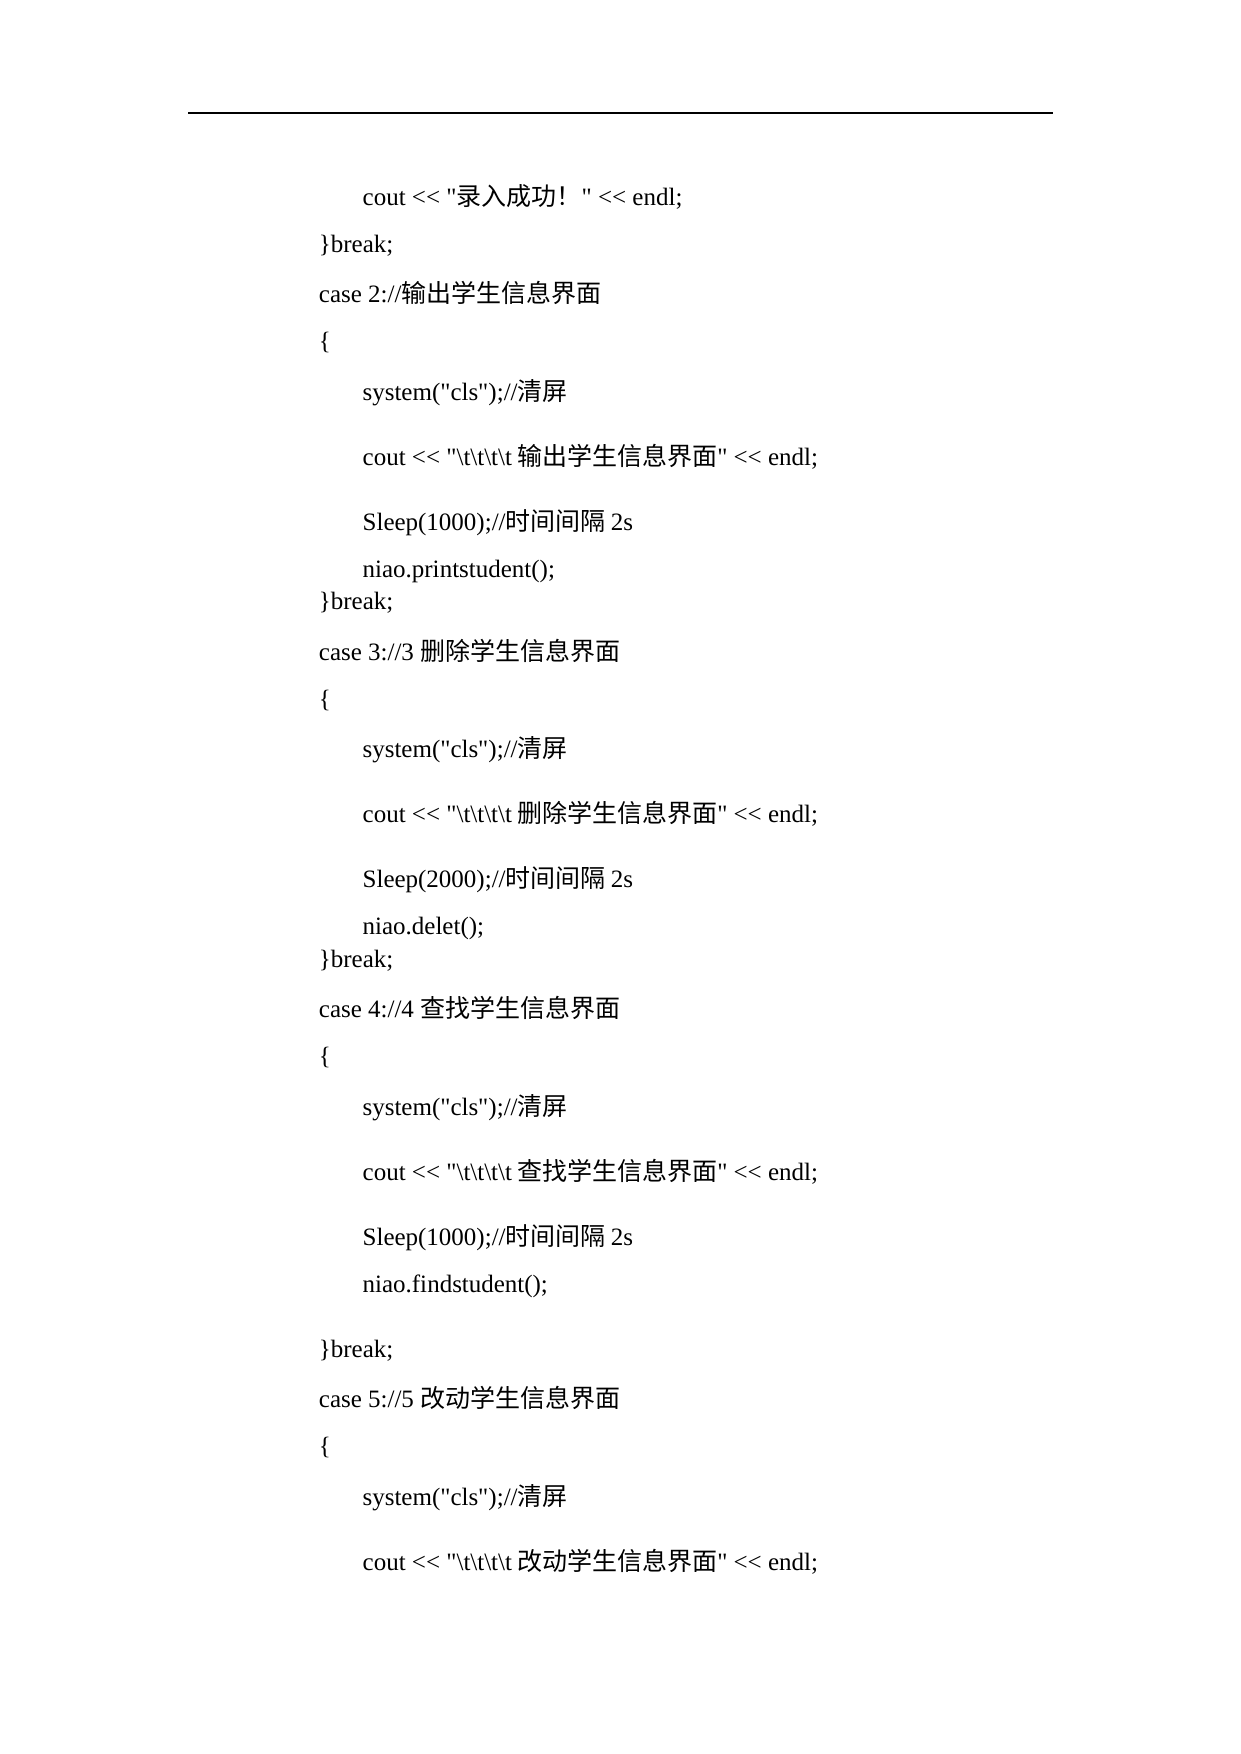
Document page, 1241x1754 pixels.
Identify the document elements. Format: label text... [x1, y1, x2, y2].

text case 5://5 改动学生信息界面 [187, 1364, 1053, 1429]
text system("cls");//清屏 [187, 714, 1053, 779]
text niao.delet(); [187, 909, 1053, 942]
text cout << "\t\t\t\t改动学生信息界面" << endl; [187, 1527, 1053, 1592]
text { [187, 682, 1053, 714]
text }break; [187, 1332, 1053, 1364]
text system("cls");//清屏 [187, 1462, 1053, 1527]
text system("cls");//清屏 [187, 357, 1053, 422]
text }break; [187, 227, 1053, 259]
text Sleep(2000);//时间间隔2s [187, 844, 1053, 909]
text cout << "\t\t\t\t查找学生信息界面" << endl; [187, 1137, 1053, 1202]
text niao.printstudent(); [187, 552, 1053, 584]
text cout << "\t\t\t\t输出学生信息界面" << endl; [187, 422, 1053, 487]
text }break; [187, 584, 1053, 617]
text cout << "录入成功！" << endl; [187, 162, 1053, 227]
text niao.findstudent(); [187, 1267, 1053, 1299]
text { [187, 1039, 1053, 1072]
text system("cls");//清屏 [187, 1072, 1053, 1137]
text Sleep(1000);//时间间隔2s [187, 1202, 1053, 1267]
text cout << "\t\t\t\t删除学生信息界面" << endl; [187, 779, 1053, 844]
text case 4://4 查找学生信息界面 [187, 974, 1053, 1039]
text case 3://3 删除学生信息界面 [187, 617, 1053, 682]
text { [187, 1429, 1053, 1462]
text { [187, 324, 1053, 357]
text case 2://输出学生信息界面 [187, 259, 1053, 324]
text Sleep(1000);//时间间隔2s [187, 487, 1053, 552]
text }break; [187, 942, 1053, 974]
